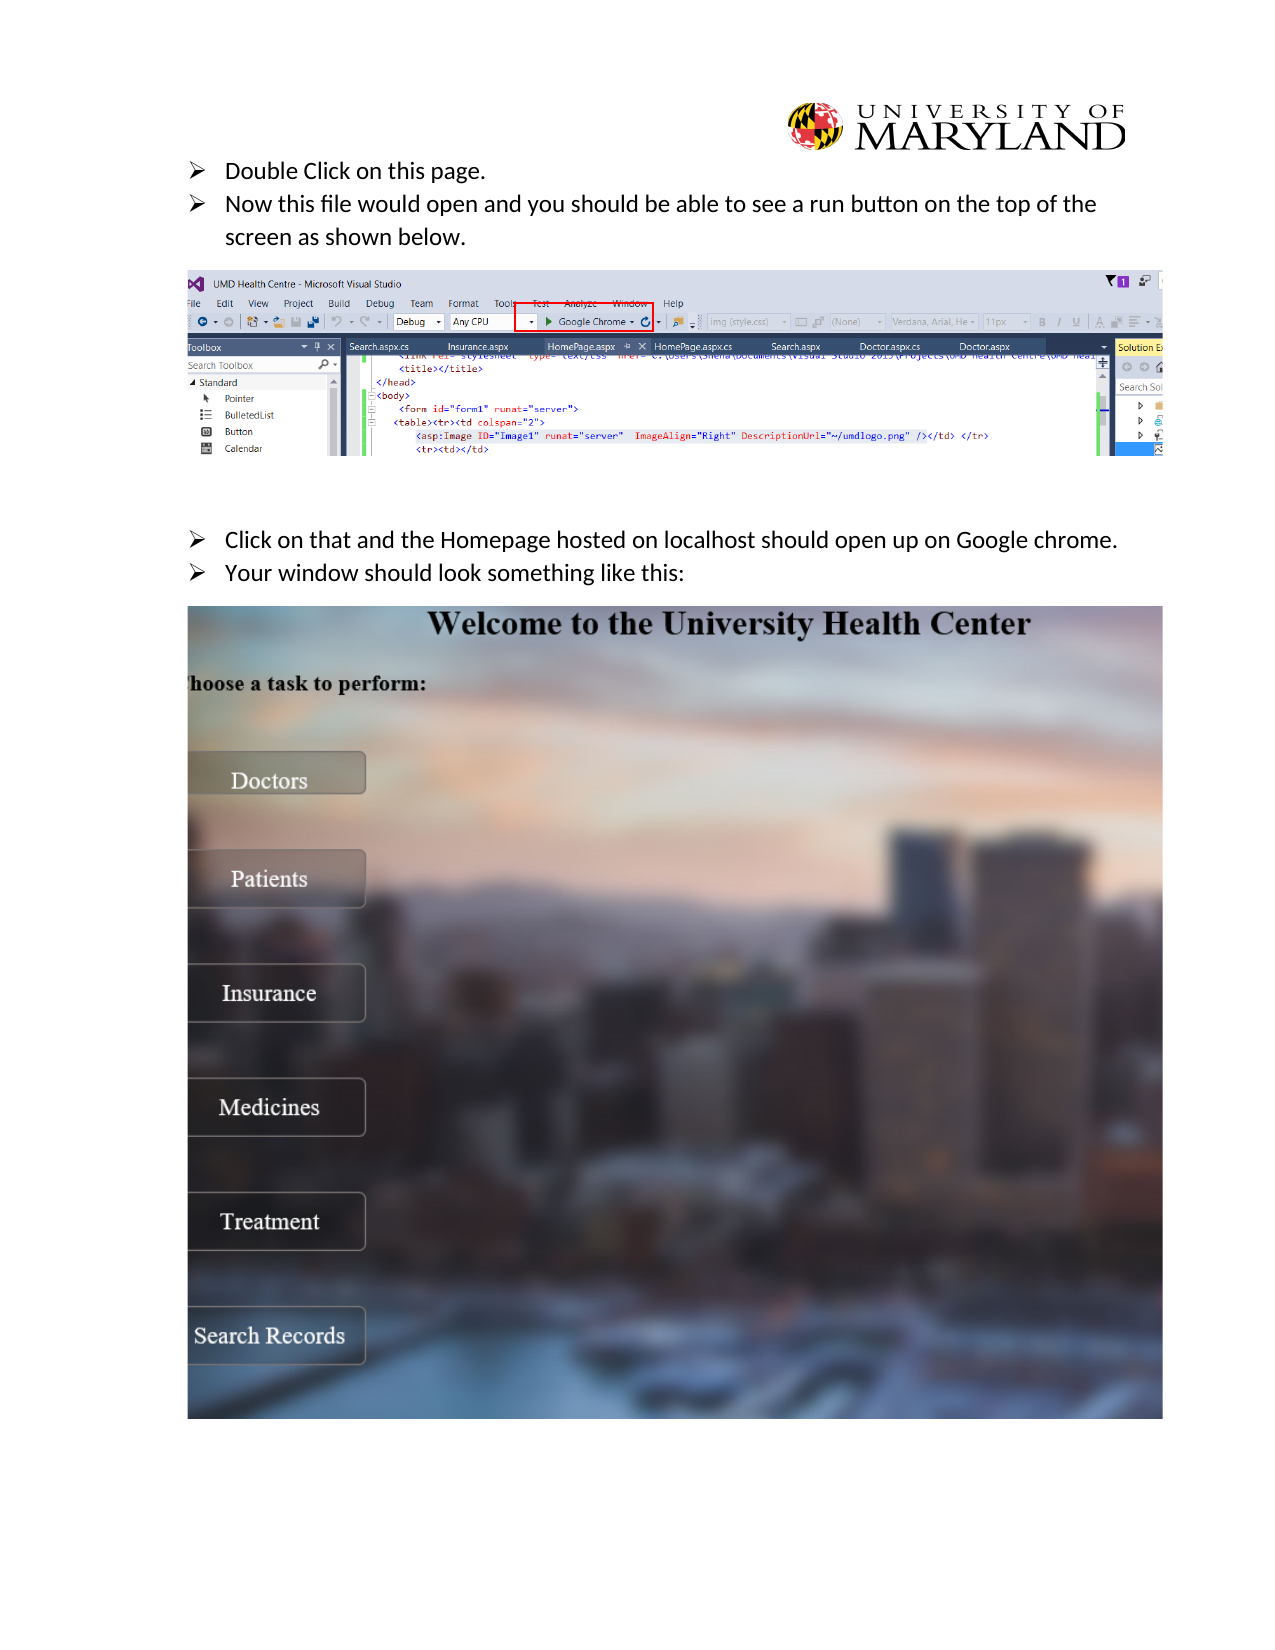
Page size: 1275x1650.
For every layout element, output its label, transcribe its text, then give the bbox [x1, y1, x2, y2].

list Now this file would open and you should be able to see a run button on the top of the screen as shown below. [187, 188, 1125, 252]
picture [187, 606, 1163, 1419]
picture [187, 270, 1163, 456]
list Your window should look something like this: [187, 557, 1125, 587]
list Double Click on this page. [187, 155, 1125, 186]
list Click on that and the Homepage hosted on localhost should open up on Google chrome. [187, 524, 1125, 554]
picture [787, 103, 1125, 150]
